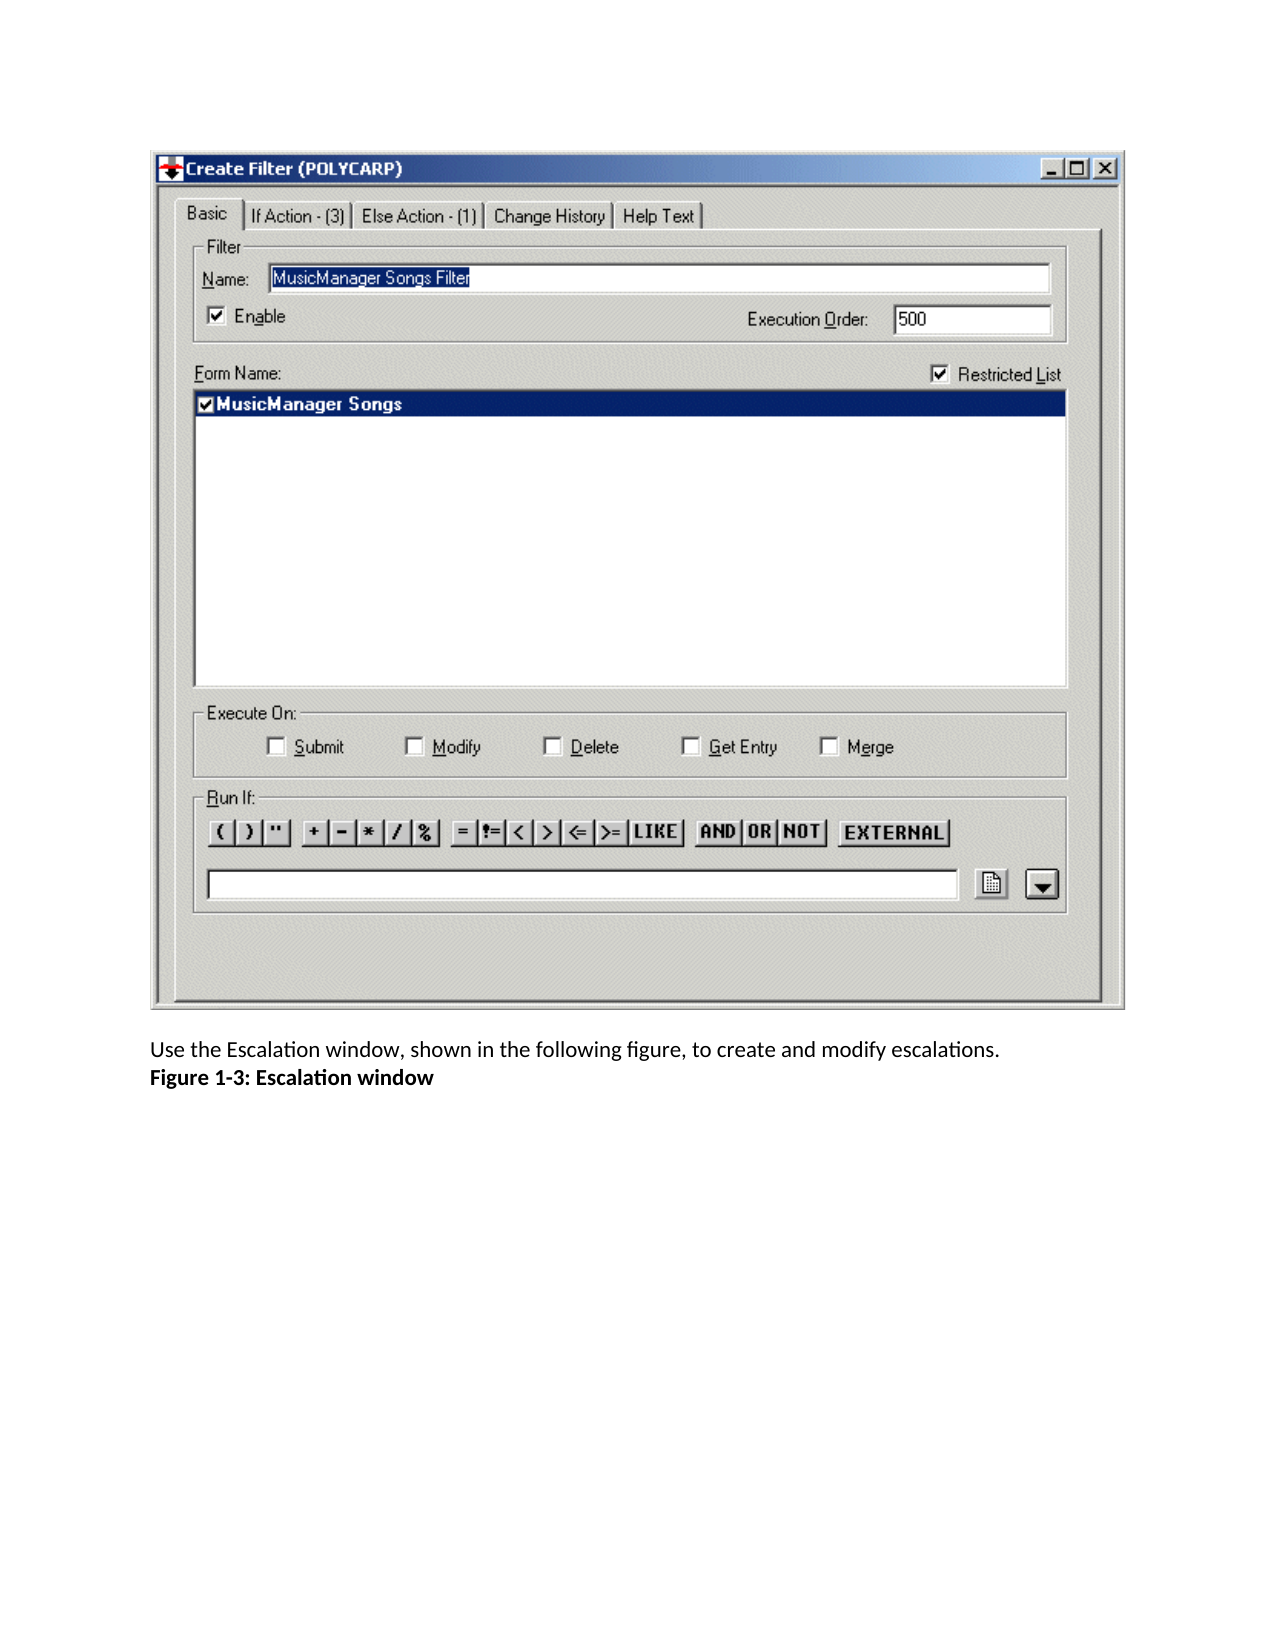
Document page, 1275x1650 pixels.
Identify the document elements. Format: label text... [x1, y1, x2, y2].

text Figure 1-3: Escalation window [150, 1063, 1125, 1091]
text Use the Escalation window, shown in the following figure, to create and modify escalations. [150, 1035, 1125, 1063]
